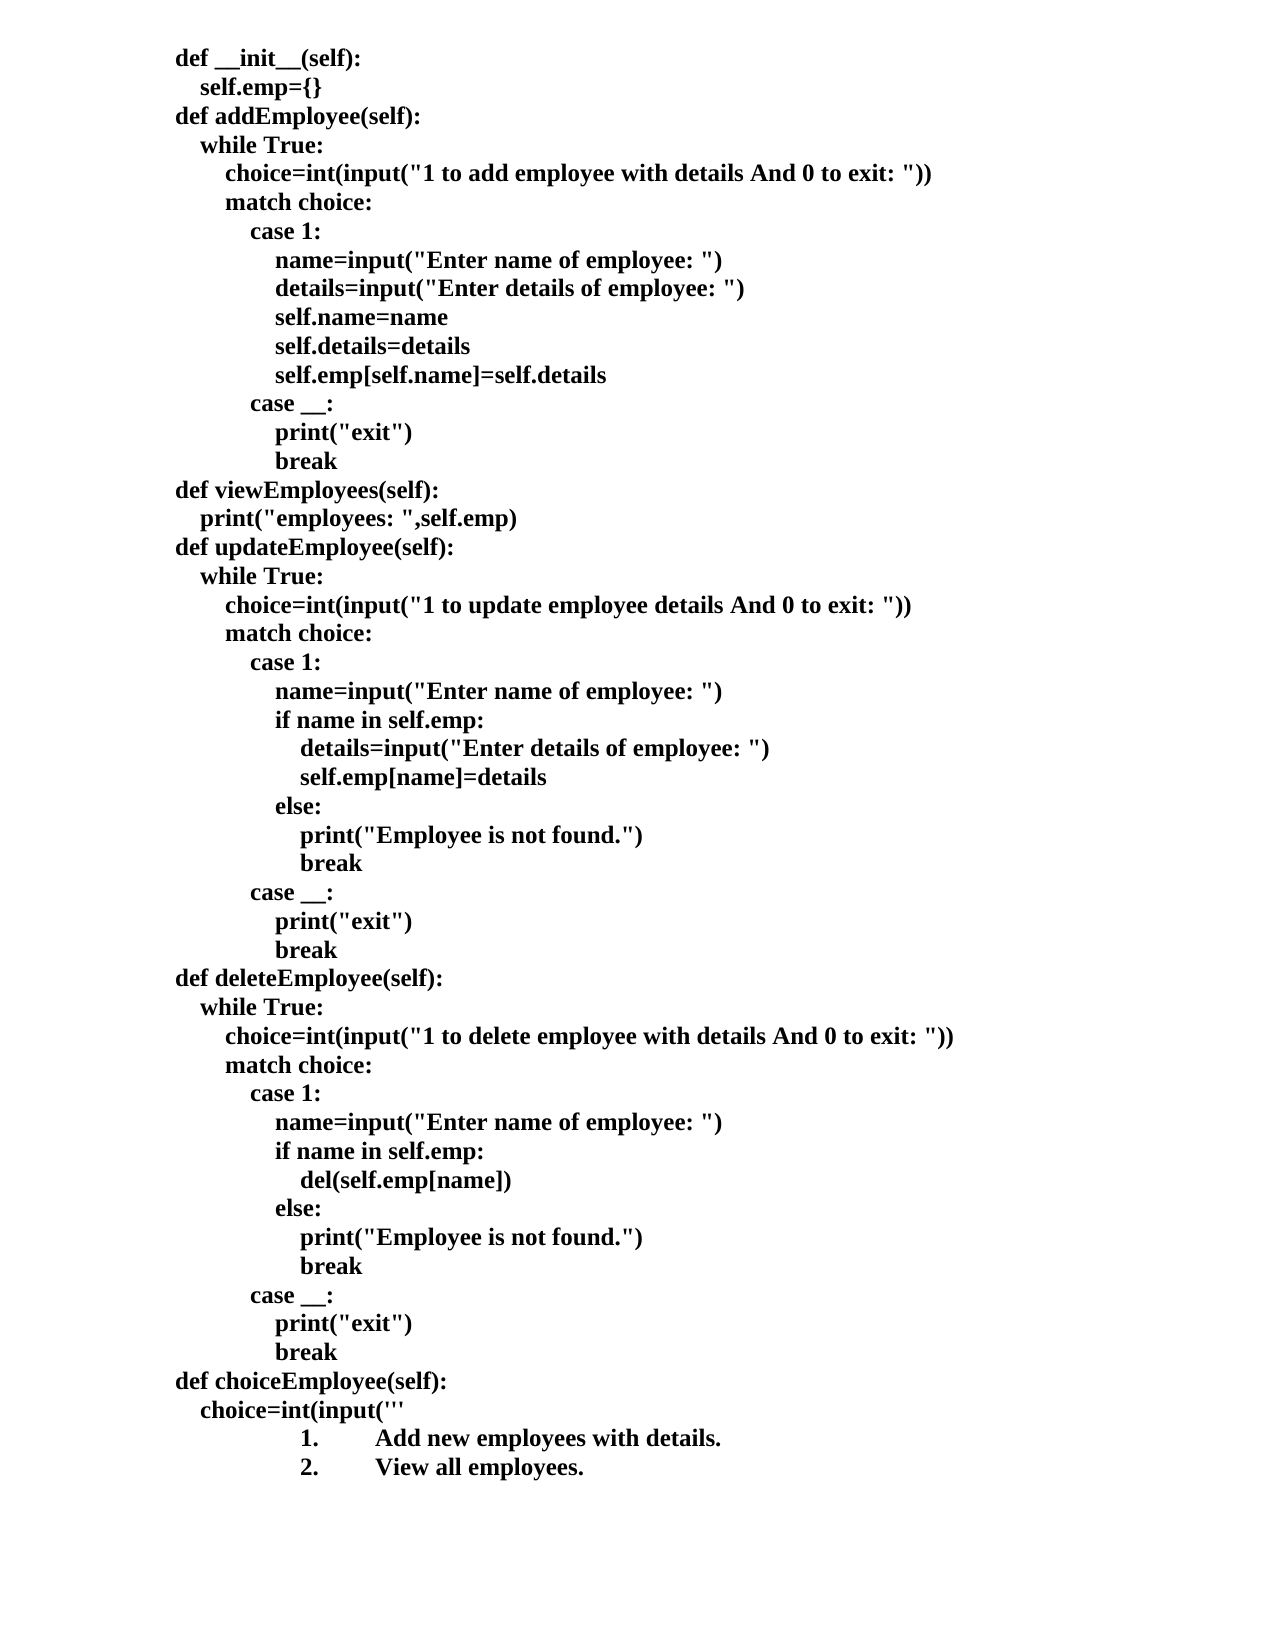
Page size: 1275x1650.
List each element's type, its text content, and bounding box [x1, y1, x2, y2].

text name=input("Enter name of employee: ") [150, 245, 1125, 273]
text print("Employee is not found.") [150, 1222, 1125, 1251]
text del(self.emp[name]) [150, 1165, 1125, 1193]
text details=input("Enter details of employee: ") [150, 273, 1125, 302]
text self.name=name [150, 302, 1125, 331]
text self.emp[name]=details [150, 762, 1125, 791]
text print("exit") [150, 1308, 1125, 1337]
text def updateEmployee(self): [150, 532, 1125, 561]
text def deleteEmployee(self): [150, 963, 1125, 992]
text print("exit") [150, 906, 1125, 935]
text print("exit") [150, 417, 1125, 446]
text break [150, 1337, 1125, 1366]
text break [150, 446, 1125, 475]
text case __: [150, 877, 1125, 906]
text def addEmployee(self): [150, 101, 1125, 130]
text match choice: [150, 187, 1125, 216]
text if name in self.emp: [150, 705, 1125, 733]
text if name in self.emp: [150, 1136, 1125, 1165]
text else: [150, 791, 1125, 820]
text choice=int(input("1 to update employee details And 0 to exit: ")) [150, 590, 1125, 618]
text 2. View all employees. [150, 1452, 1125, 1481]
text name=input("Enter name of employee: ") [150, 676, 1125, 705]
text print("employees: ",self.emp) [150, 503, 1125, 532]
text name=input("Enter name of employee: ") [150, 1107, 1125, 1136]
text def __init__(self): [150, 43, 1125, 72]
text details=input("Enter details of employee: ") [150, 733, 1125, 762]
text break [150, 848, 1125, 877]
text while True: [150, 561, 1125, 590]
text else: [150, 1193, 1125, 1222]
text case 1: [150, 216, 1125, 245]
text break [150, 935, 1125, 963]
text case 1: [150, 647, 1125, 676]
text match choice: [150, 618, 1125, 647]
text choice=int(input("1 to delete employee with details And 0 to exit: ")) [150, 1021, 1125, 1050]
text self.emp={} [150, 72, 1125, 101]
text case 1: [150, 1078, 1125, 1107]
text break [150, 1251, 1125, 1280]
text 1. Add new employees with details. [150, 1423, 1125, 1452]
text self.details=details [150, 331, 1125, 360]
text print("Employee is not found.") [150, 820, 1125, 848]
text case __: [150, 388, 1125, 417]
text choice=int(input("1 to add employee with details And 0 to exit: ")) [150, 158, 1125, 187]
text case __: [150, 1280, 1125, 1308]
text choice=int(input(''' [150, 1395, 1125, 1423]
text match choice: [150, 1050, 1125, 1078]
text while True: [150, 130, 1125, 158]
text self.emp[self.name]=self.details [150, 360, 1125, 388]
text while True: [150, 992, 1125, 1021]
text def viewEmployees(self): [150, 475, 1125, 503]
text def choiceEmployee(self): [150, 1366, 1125, 1395]
